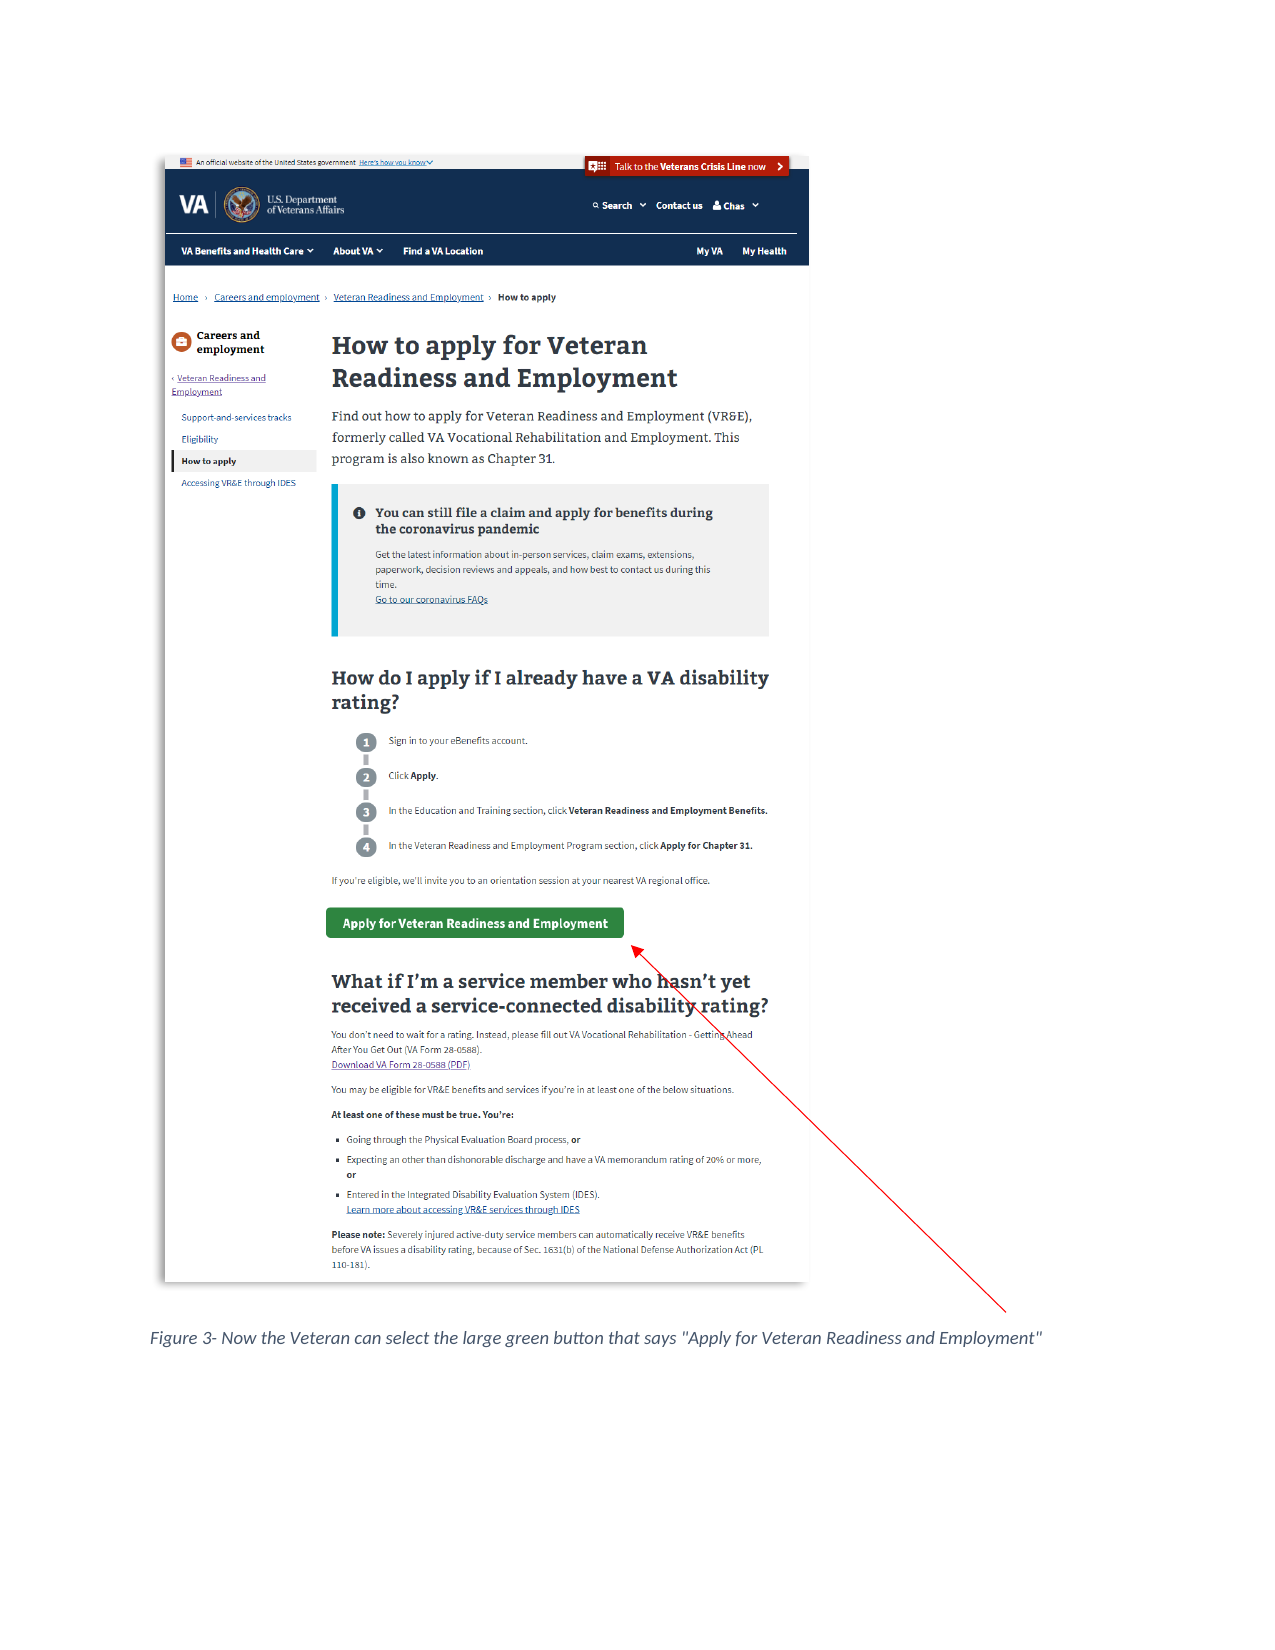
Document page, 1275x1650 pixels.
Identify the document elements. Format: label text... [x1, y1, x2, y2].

picture [165, 156, 809, 1282]
